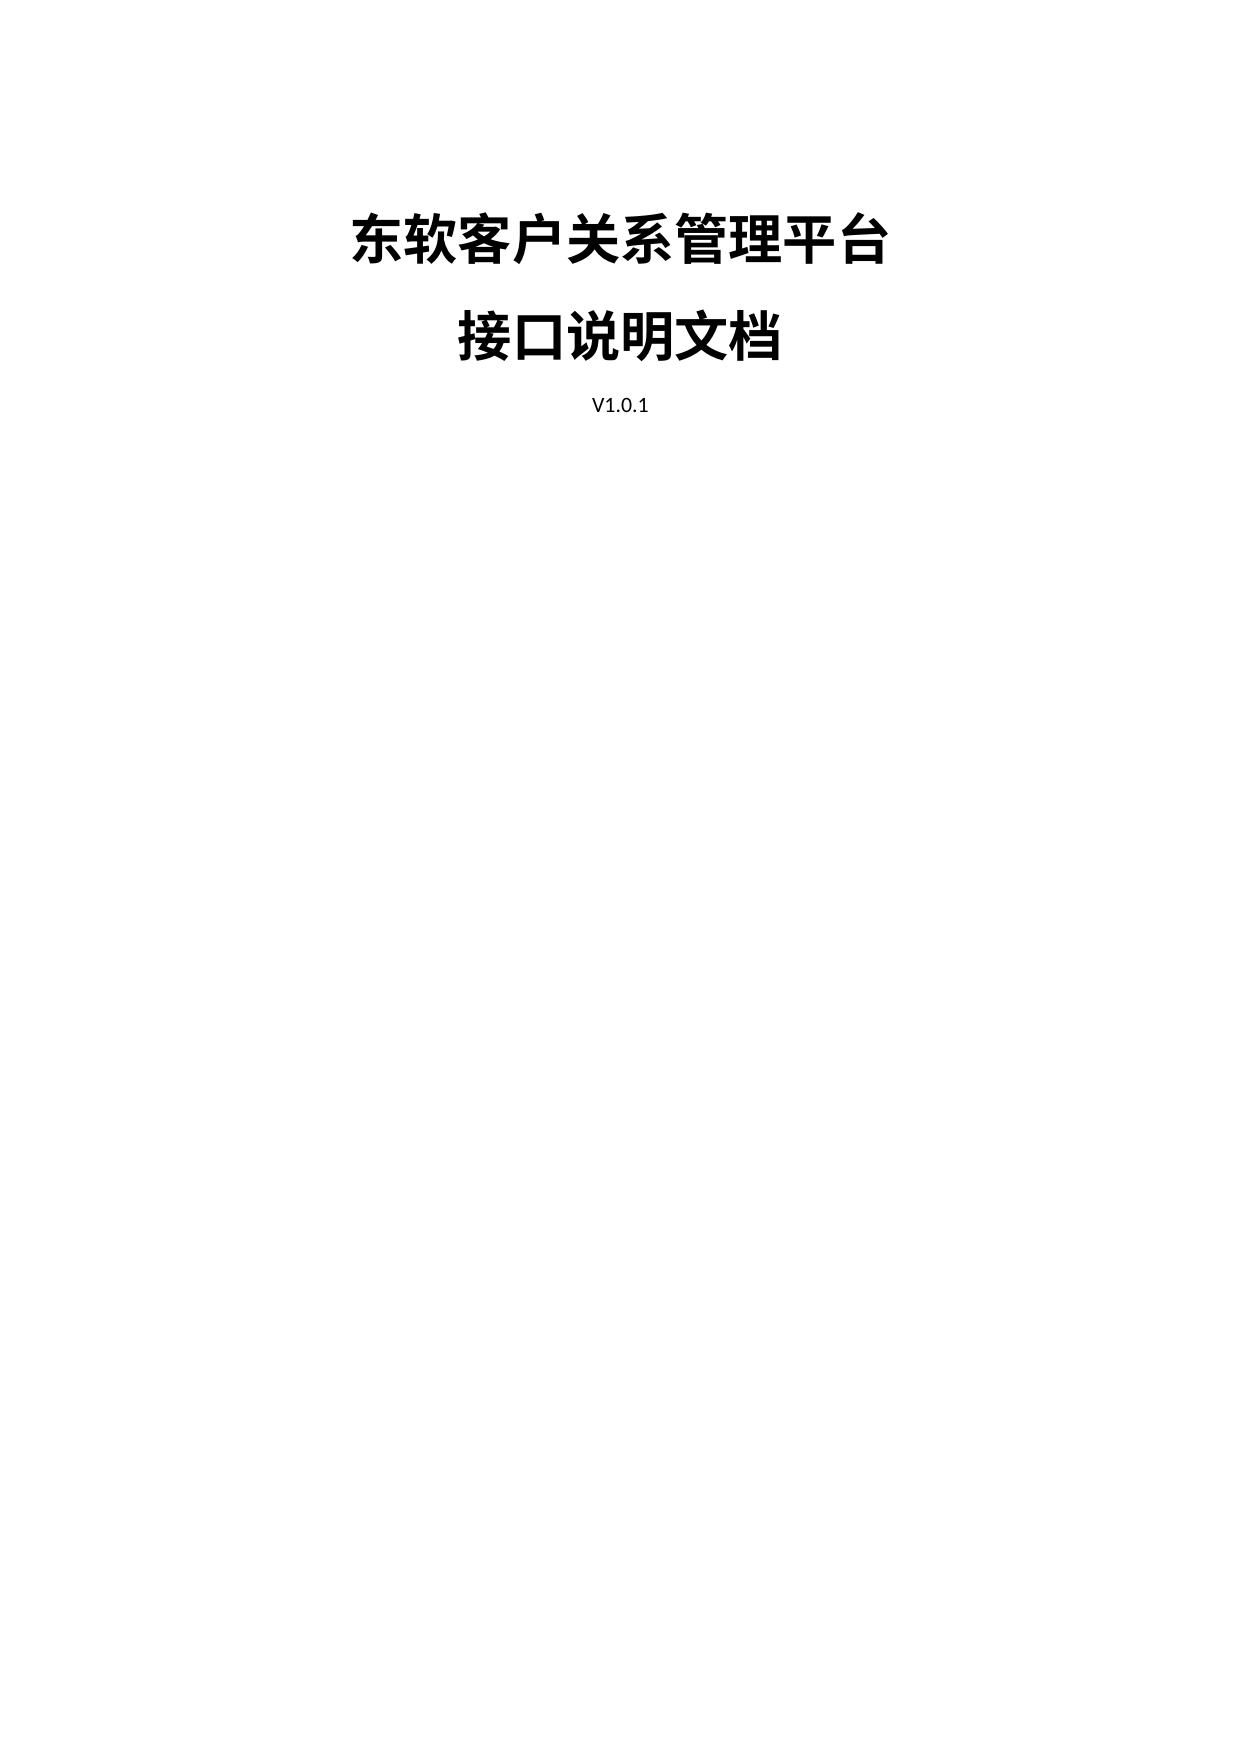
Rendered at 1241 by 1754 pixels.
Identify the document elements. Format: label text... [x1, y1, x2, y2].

text V1.0.1 [187, 388, 1053, 421]
title 东软客户关系管理平台 接口说明文档 [187, 187, 1053, 382]
